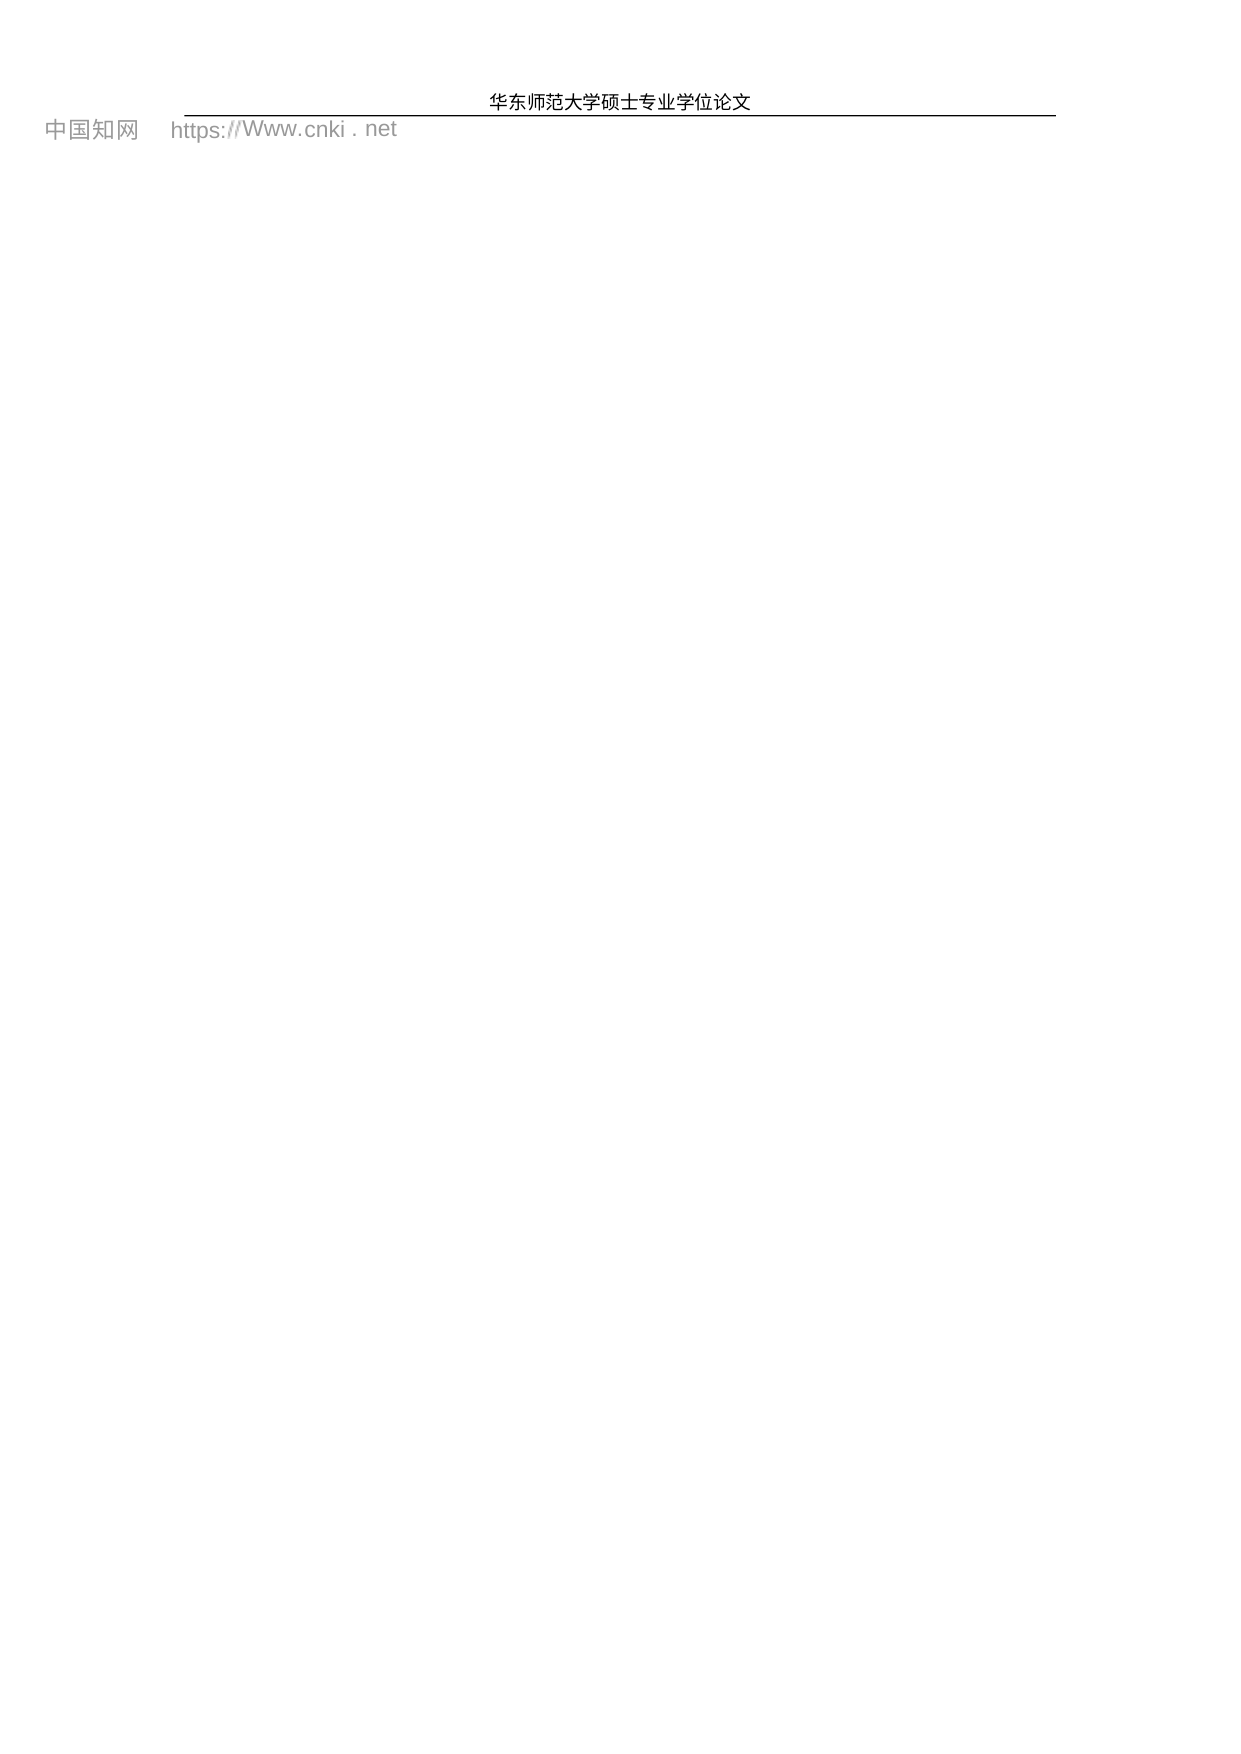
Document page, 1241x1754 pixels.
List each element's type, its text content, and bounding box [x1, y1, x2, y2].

picture [227, 120, 242, 139]
text 中国知网 https:Www.cnki . net [44, 118, 1086, 143]
